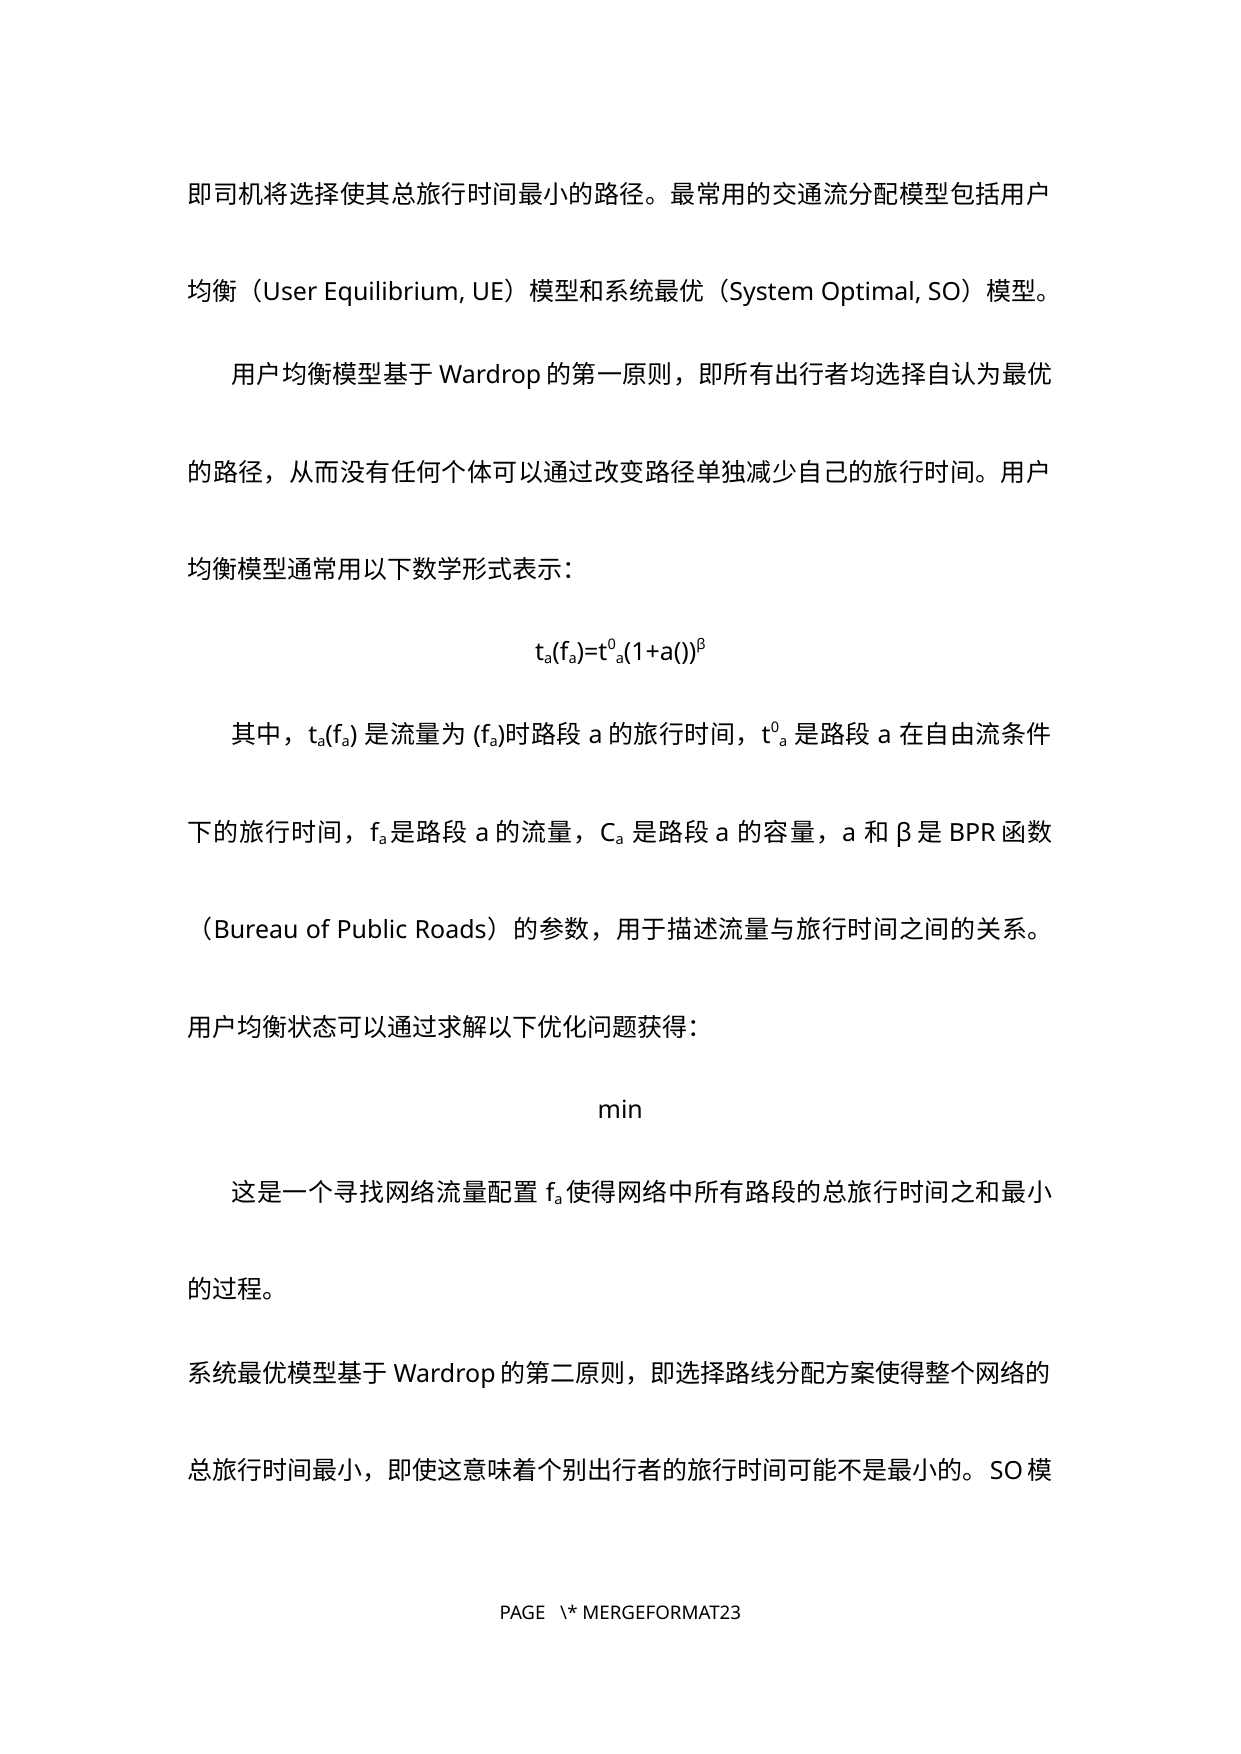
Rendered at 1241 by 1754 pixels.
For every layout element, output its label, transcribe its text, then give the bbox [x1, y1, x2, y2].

text min [187, 1076, 1053, 1141]
text 这是一个寻找网络流量配置 fa使得网络中所有路段的总旅行时间之和最小的过程。 [187, 1158, 1053, 1321]
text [187, 160, 1053, 322]
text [187, 1339, 1053, 1501]
text ta(fa)=t0a(1+a())β [187, 618, 1053, 683]
text 其中，ta(fa) 是流量为 (fa)时路段 a的旅行时间，t0a 是路段 a 在自由流条件下的旅行时间，fa是路段 a的流量，Ca 是路段a 的容量，a 和β是BPR函数（Bureau of Public Roads）的参数，用于描述流量与旅行时间之间的关系。用户均衡状态可以通过求解以下优化问题获得： [187, 701, 1053, 1058]
text 用户均衡模型基于Wardrop的第一原则，即所有出行者均选择自认为最优的路径，从而没有任何个体可以通过改变路径单独减少自己的旅行时间。用户均衡模型通常用以下数学形式表示： [187, 340, 1053, 600]
